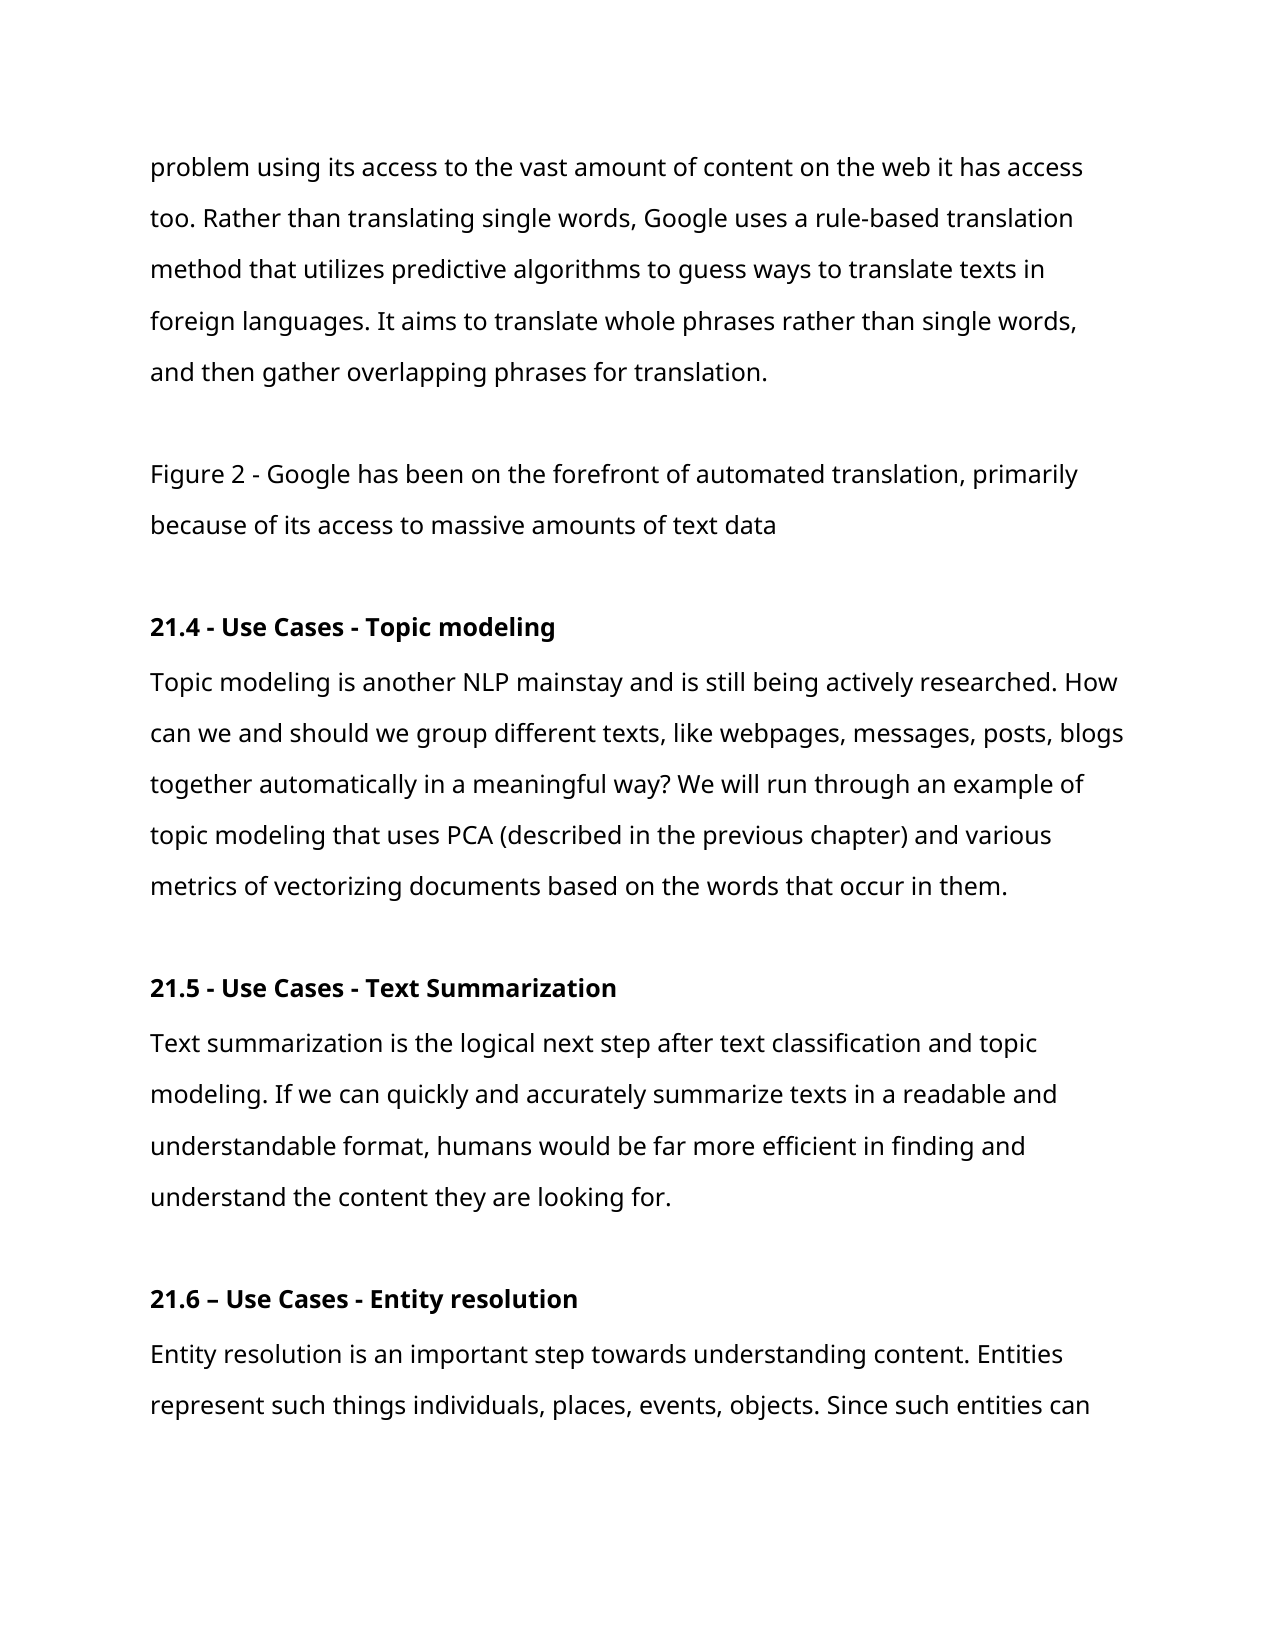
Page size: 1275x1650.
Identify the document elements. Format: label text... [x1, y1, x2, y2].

text Text summarization is the logical next step after text classification and topic modeling. If we can quickly and accurately summarize texts in a readable and understandable format, humans would be far more efficient in finding and understand the content they are looking for. [150, 1026, 1125, 1213]
subtitle 21.5 - Use Cases - Text Summarization [150, 971, 1125, 1005]
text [150, 150, 1125, 388]
subtitle 21.6 – Use Cases - Entity resolution [150, 1281, 1125, 1315]
text Topic modeling is another NLP mainstay and is still being actively researched. How can we and should we group different texts, like webpages, messages, posts, blogs together automatically in a meaningful way? We will run through an example of topic modeling that uses PCA (described in the previous chapter) and various metrics of vectorizing documents based on the words that occur in them. [150, 664, 1125, 903]
subtitle 21.4 - Use Cases - Topic modeling [150, 609, 1125, 643]
text Figure 2 - Google has been on the forefront of automated translation, primarily because of its access to massive amounts of text data [150, 456, 1125, 541]
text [150, 1336, 1125, 1422]
